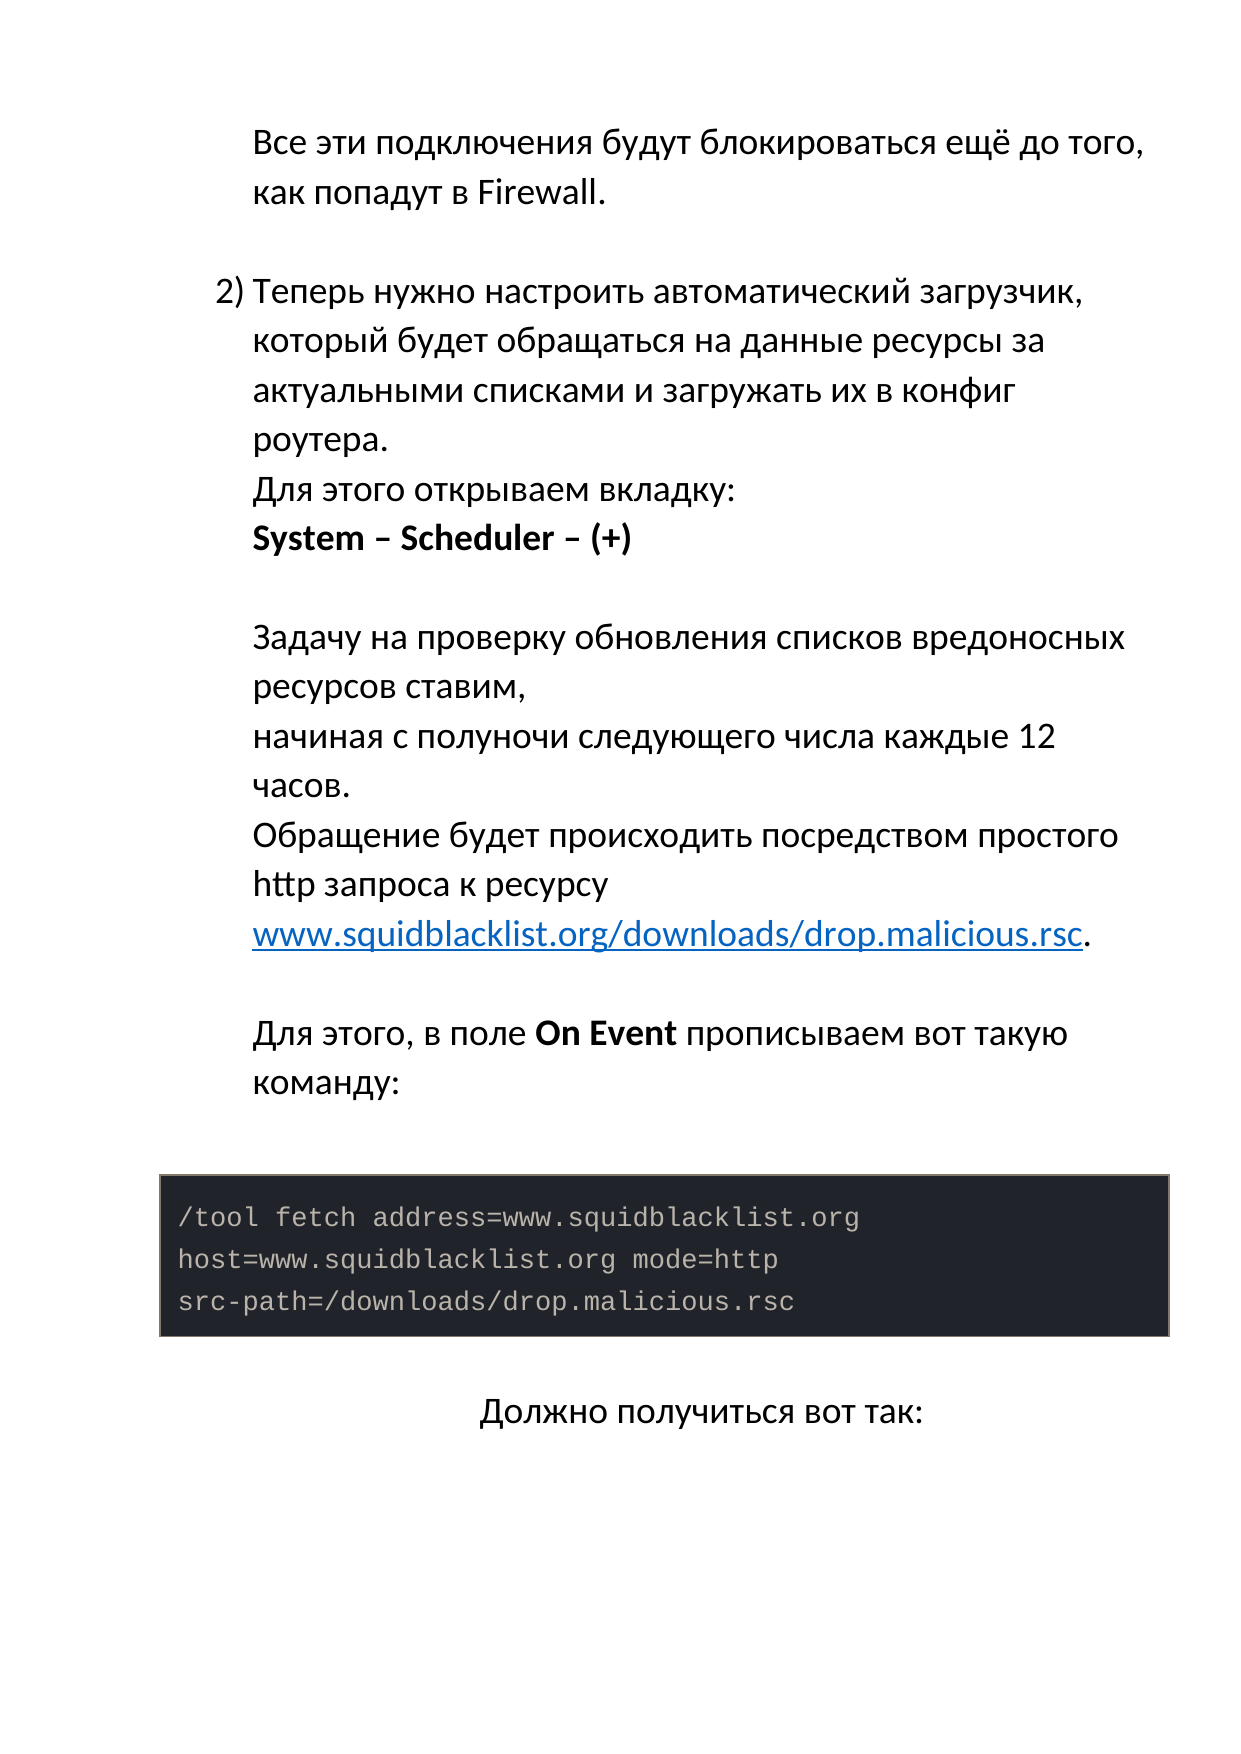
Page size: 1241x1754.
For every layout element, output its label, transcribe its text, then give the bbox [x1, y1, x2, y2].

list Должно получиться вот так: [252, 1387, 1152, 1432]
list Все эти подключения будут блокироваться ещё до того, как попадут в Firewall. [252, 118, 1152, 213]
list www.squidblacklist.org/downloads/drop.malicious.rsc. [252, 910, 1152, 956]
text /tool fetch address=www.squidblacklist.org host=www.squidblacklist.org mode=http src-path=/downloads/drop.malicious.rsc [161, 1176, 1168, 1336]
list начиная с полуночи следующего числа каждые 12 часов. [252, 712, 1152, 807]
list Задачу на проверку обновления списков вредоносных ресурсов ставим, [252, 613, 1152, 708]
list Обращение будет происходить посредством простого http запроса к ресурсу [252, 811, 1152, 906]
list Теперь нужно настроить автоматический загрузчик, который будет обращаться на данные ресурсы за актуальными списками и загружать их в конфиг роутера. Для этого открываем вкладку: [215, 267, 1152, 510]
list Для этого, в поле On Event прописываем вот такую команду: [252, 1009, 1152, 1104]
list System – Scheduler – (+) [252, 514, 1152, 560]
